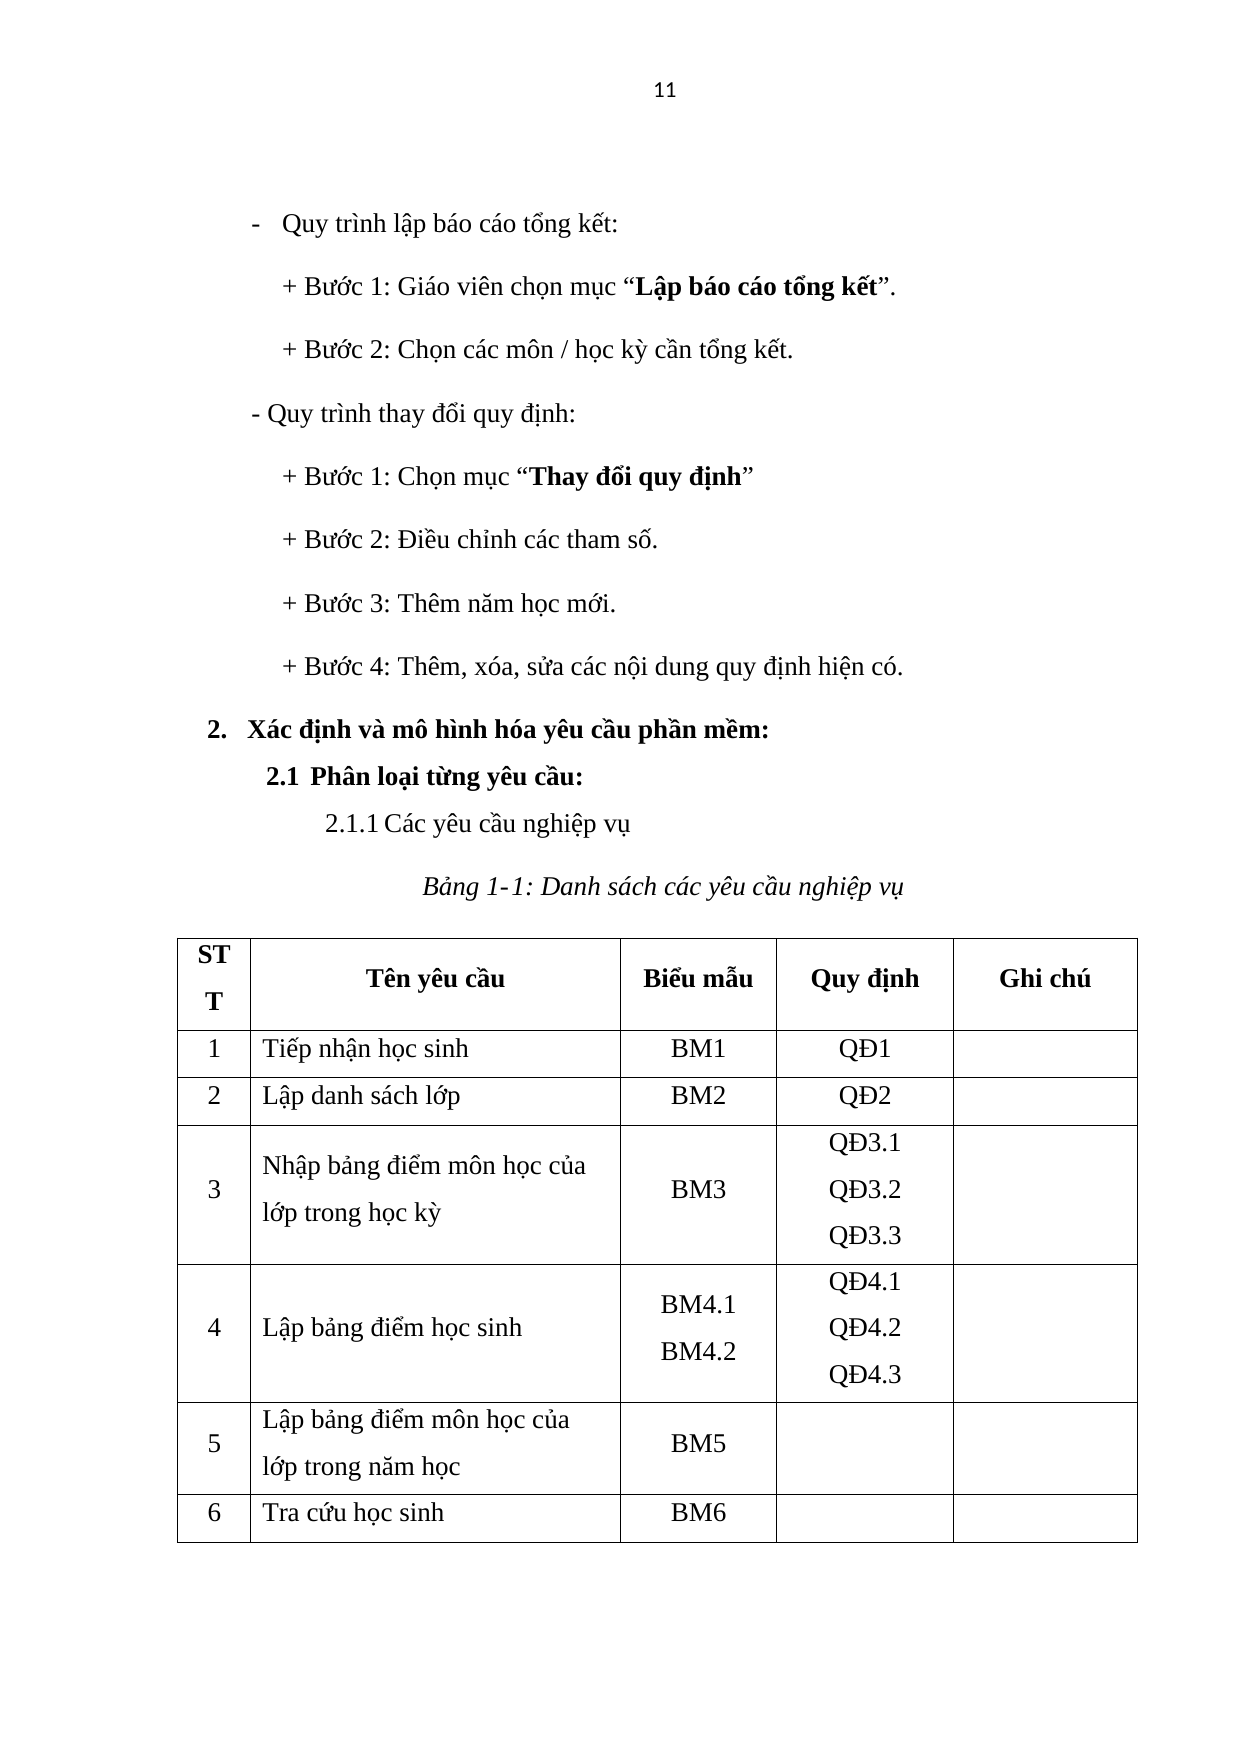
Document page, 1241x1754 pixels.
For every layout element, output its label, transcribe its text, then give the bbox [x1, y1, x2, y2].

table_cell BM5 [621, 1403, 776, 1494]
table_cell [777, 1495, 953, 1542]
table_cell QĐ3.1 QĐ3.2 QĐ3.3 [777, 1126, 953, 1264]
table_cell [954, 1495, 1137, 1542]
text - Quy trình thay đổi quy định: [207, 397, 1122, 428]
table_cell [954, 1078, 1137, 1125]
table_cell Tiếp nhận học sinh [251, 1031, 620, 1077]
table_cell BM1 [621, 1031, 776, 1077]
table_header Quy định [777, 939, 953, 1029]
text Bảng 1-1: Danh sách các yêu cầu nghiệp vụ [207, 870, 1122, 901]
table_cell Tra cứu học sinh [251, 1495, 620, 1542]
table_cell [777, 1403, 953, 1494]
text - Quy trình lập báo cáo tổng kết: [207, 207, 1122, 238]
text + Bước 2: Chọn các môn / học kỳ cần tổng kết. [207, 333, 1122, 364]
text + Bước 4: Thêm, xóa, sửa các nội dung quy định hiện có. [207, 650, 1122, 681]
table_header Biểu mẫu [621, 939, 776, 1029]
table_cell Nhập bảng điểm môn học của lớp trong học kỳ [251, 1126, 620, 1264]
table_cell Lập bảng điểm môn học của lớp trong năm học [251, 1403, 620, 1494]
list Các yêu cầu nghiệp vụ [325, 807, 1122, 838]
table_cell Lập danh sách lớp [251, 1078, 620, 1125]
list Xác định và mô hình hóa yêu cầu phần mềm: [207, 713, 1122, 744]
table_cell [954, 1403, 1137, 1494]
table_cell Lập bảng điểm học sinh [251, 1265, 620, 1402]
text + Bước 1: Chọn mục “Thay đổi quy định” [207, 460, 1122, 491]
table_cell [954, 1265, 1137, 1402]
table_cell 4 [178, 1265, 250, 1402]
text + Bước 3: Thêm năm học mới. [207, 587, 1122, 618]
table_cell BM4.1 BM4.2 [621, 1265, 776, 1402]
list Phân loại từng yêu cầu: [266, 760, 1122, 791]
table_cell QĐ1 [777, 1031, 953, 1077]
table_cell 2 [178, 1078, 250, 1125]
table_cell 3 [178, 1126, 250, 1264]
table_cell QĐ4.1 QĐ4.2 QĐ4.3 [777, 1265, 953, 1402]
table_header Ghi chú [954, 939, 1137, 1029]
table_header Tên yêu cầu [251, 939, 620, 1029]
table_cell BM2 [621, 1078, 776, 1125]
table_cell 5 [178, 1403, 250, 1494]
table_cell BM6 [621, 1495, 776, 1542]
table_header STT [178, 939, 250, 1029]
table_cell QĐ2 [777, 1078, 953, 1125]
table_cell 6 [178, 1495, 250, 1542]
table_cell [954, 1126, 1137, 1264]
text + Bước 2: Điều chỉnh các tham số. [207, 523, 1122, 554]
table_cell BM3 [621, 1126, 776, 1264]
text + Bước 1: Giáo viên chọn mục “Lập báo cáo tổng kết”. [207, 270, 1122, 301]
table_cell [954, 1031, 1137, 1077]
table_cell 1 [178, 1031, 250, 1077]
